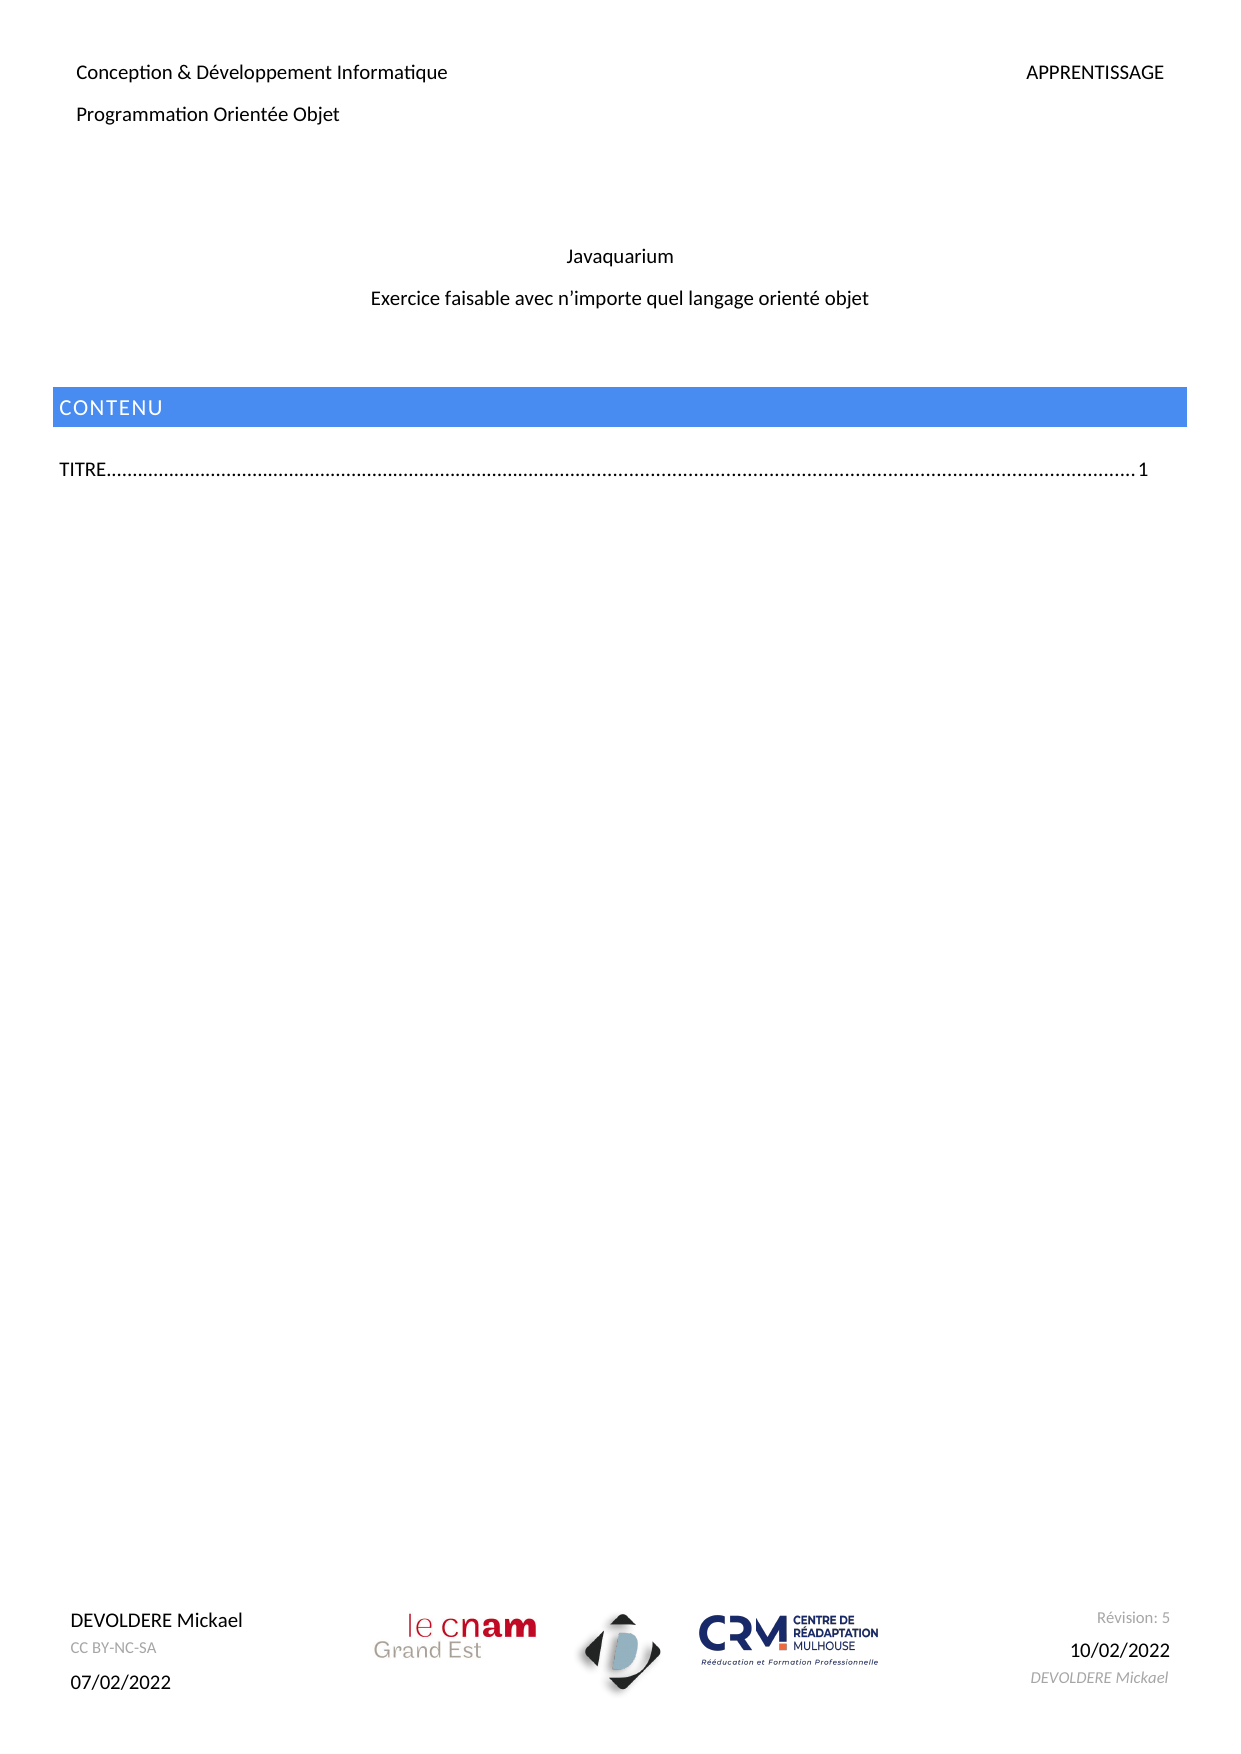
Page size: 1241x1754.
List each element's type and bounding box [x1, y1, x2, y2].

picture [691, 1607, 887, 1674]
table_header [841, 59, 1176, 160]
picture [361, 1607, 550, 1673]
picture [584, 1613, 661, 1690]
table_header [65, 59, 841, 160]
